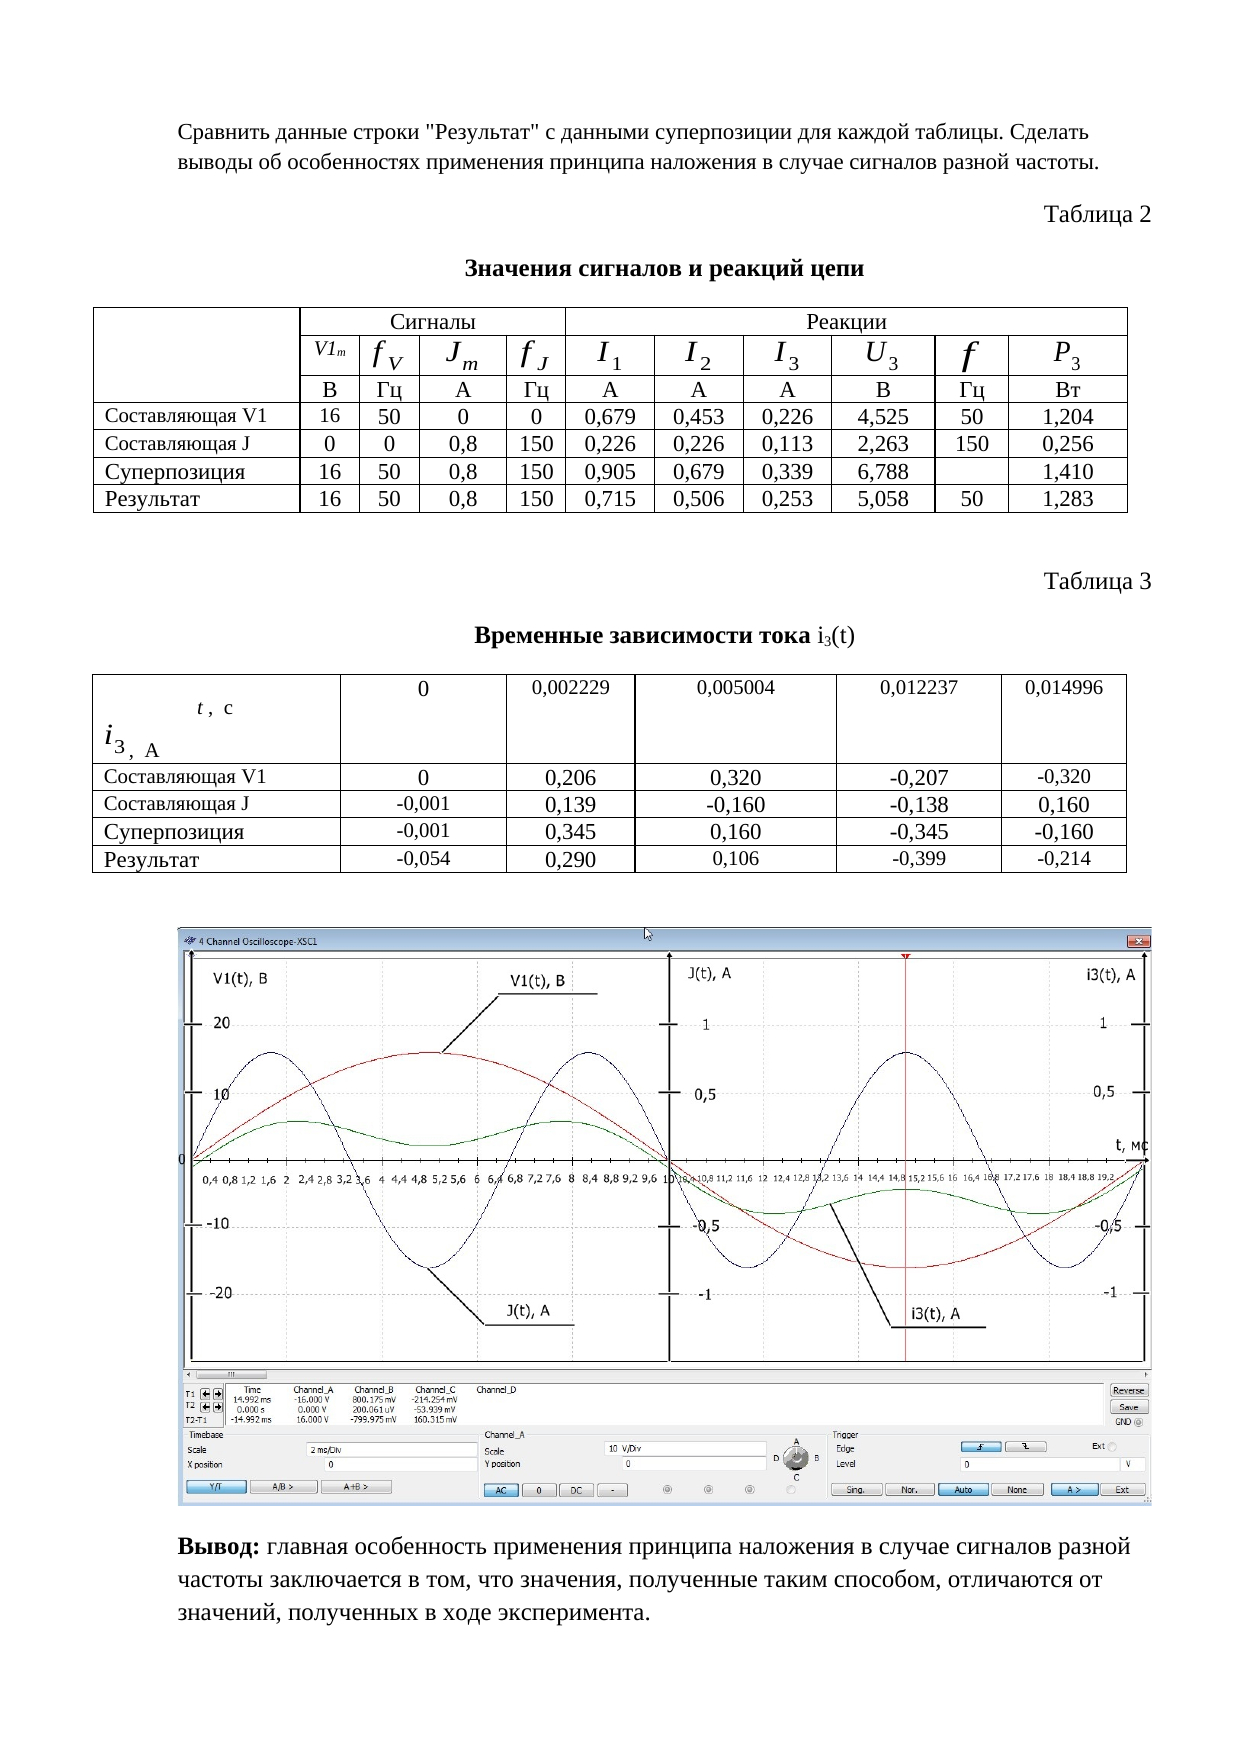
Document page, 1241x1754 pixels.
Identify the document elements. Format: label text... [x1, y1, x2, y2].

table_cell 150 [507, 430, 565, 457]
table_cell Составляющая J [93, 791, 340, 817]
table_header 0,002229 [507, 675, 634, 762]
table_header 0,012237 [837, 675, 1001, 762]
table_cell Гц [507, 376, 565, 402]
table_cell [936, 336, 1008, 374]
table_cell 0,290 [507, 846, 634, 872]
table_cell 50 [936, 485, 1008, 512]
table_cell Составляющая V1 [94, 403, 299, 429]
table_cell 150 [507, 458, 565, 484]
table_cell [360, 336, 419, 374]
table_cell 150 [507, 485, 565, 512]
table_header Реакции [566, 308, 1127, 334]
table_cell 0,320 [636, 764, 836, 790]
text Значения сигналов и реакций цепи [177, 253, 1152, 282]
table_cell [744, 336, 831, 374]
table_cell Результат [94, 485, 299, 512]
table_cell [566, 336, 654, 374]
table_cell -0,320 [1002, 764, 1126, 790]
table_cell -0,001 [341, 818, 506, 845]
table_header 0,005004 [636, 675, 836, 762]
table_cell 0 [507, 403, 565, 429]
text Таблица 3 [177, 566, 1152, 595]
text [177, 118, 1152, 175]
table_cell 2,263 [832, 430, 934, 457]
table_cell [832, 336, 934, 374]
table_cell 0,226 [655, 430, 743, 457]
table_cell Составляющая V1 [93, 764, 340, 790]
table_cell 1,410 [1009, 458, 1127, 484]
table_header [94, 308, 299, 402]
table_cell 0,8 [420, 458, 506, 484]
table_cell 50 [360, 485, 419, 512]
table_cell 0,8 [420, 485, 506, 512]
table_cell Суперпозиция [93, 818, 340, 845]
picture [177, 927, 1152, 1506]
table_cell [420, 336, 506, 374]
table_cell 0,506 [655, 485, 743, 512]
table_cell -0,138 [837, 791, 1001, 817]
table_cell -0,001 [341, 791, 506, 817]
table_cell -0,160 [1002, 818, 1126, 845]
table_cell 0 [341, 764, 506, 790]
table_cell V1m [301, 336, 359, 374]
table_cell 0,8 [420, 430, 506, 457]
table_cell 0,206 [507, 764, 634, 790]
table_cell Суперпозиция [94, 458, 299, 484]
table_cell Гц [360, 376, 419, 402]
table_cell 0 [360, 430, 419, 457]
table_cell 0,139 [507, 791, 634, 817]
table_cell 0,679 [655, 458, 743, 484]
table_cell [1009, 336, 1127, 374]
table_cell 1,283 [1009, 485, 1127, 512]
table_cell 0,345 [507, 818, 634, 845]
table_header 0,014996 [1002, 675, 1126, 762]
table_cell 0,679 [566, 403, 654, 429]
table_cell [655, 336, 743, 374]
table_cell [507, 336, 565, 374]
table_cell Гц [936, 376, 1008, 402]
table_cell 0,113 [744, 430, 831, 457]
table_cell 0,715 [566, 485, 654, 512]
table_cell А [420, 376, 506, 402]
table_cell А [655, 376, 743, 402]
table_cell -0,207 [837, 764, 1001, 790]
table_cell 16 [301, 458, 359, 484]
table_cell 0 [301, 430, 359, 457]
table_cell Составляющая J [94, 430, 299, 457]
table_cell 50 [936, 403, 1008, 429]
table_cell 150 [936, 430, 1008, 457]
table_cell 0,256 [1009, 430, 1127, 457]
table_cell 0,253 [744, 485, 831, 512]
text Вывод: главная особенность применения принципа наложения в случае сигналов разной частоты заключается в том, что значения, полученные таким способом, отличаются от значений, полученных в ходе эксперимента. [177, 1531, 1152, 1626]
table_cell А [566, 376, 654, 402]
table_cell Вт [1009, 376, 1127, 402]
table_cell 4,525 [832, 403, 934, 429]
table_cell 0,226 [566, 430, 654, 457]
table_cell Результат [93, 846, 340, 872]
table_cell 50 [360, 403, 419, 429]
table_cell -0,160 [636, 791, 836, 817]
table_cell 0 [420, 403, 506, 429]
table_header Сигналы [301, 308, 565, 334]
text Таблица 2 [177, 199, 1152, 228]
table_cell А [744, 376, 831, 402]
table_cell В [832, 376, 934, 402]
table_cell [936, 458, 1008, 484]
table_cell 0,453 [655, 403, 743, 429]
table_cell В [301, 376, 359, 402]
table_cell 6,788 [832, 458, 934, 484]
table_cell 0,226 [744, 403, 831, 429]
table_cell -0,054 [341, 846, 506, 872]
table_cell 50 [360, 458, 419, 484]
table_cell 16 [301, 485, 359, 512]
table_cell 1,204 [1009, 403, 1127, 429]
table_cell -0,214 [1002, 846, 1126, 872]
table_cell 16 [301, 403, 359, 429]
table_cell -0,399 [837, 846, 1001, 872]
text Временные зависимости тока i3(t) [177, 620, 1152, 649]
table_cell 0,339 [744, 458, 831, 484]
table_cell 0,160 [636, 818, 836, 845]
table_cell -0,345 [837, 818, 1001, 845]
table_cell 0,160 [1002, 791, 1126, 817]
table_cell 0,106 [636, 846, 836, 872]
table_cell 0,905 [566, 458, 654, 484]
table_cell 5,058 [832, 485, 934, 512]
table_header 0 [341, 675, 506, 762]
table_header t , c , А [93, 675, 340, 762]
